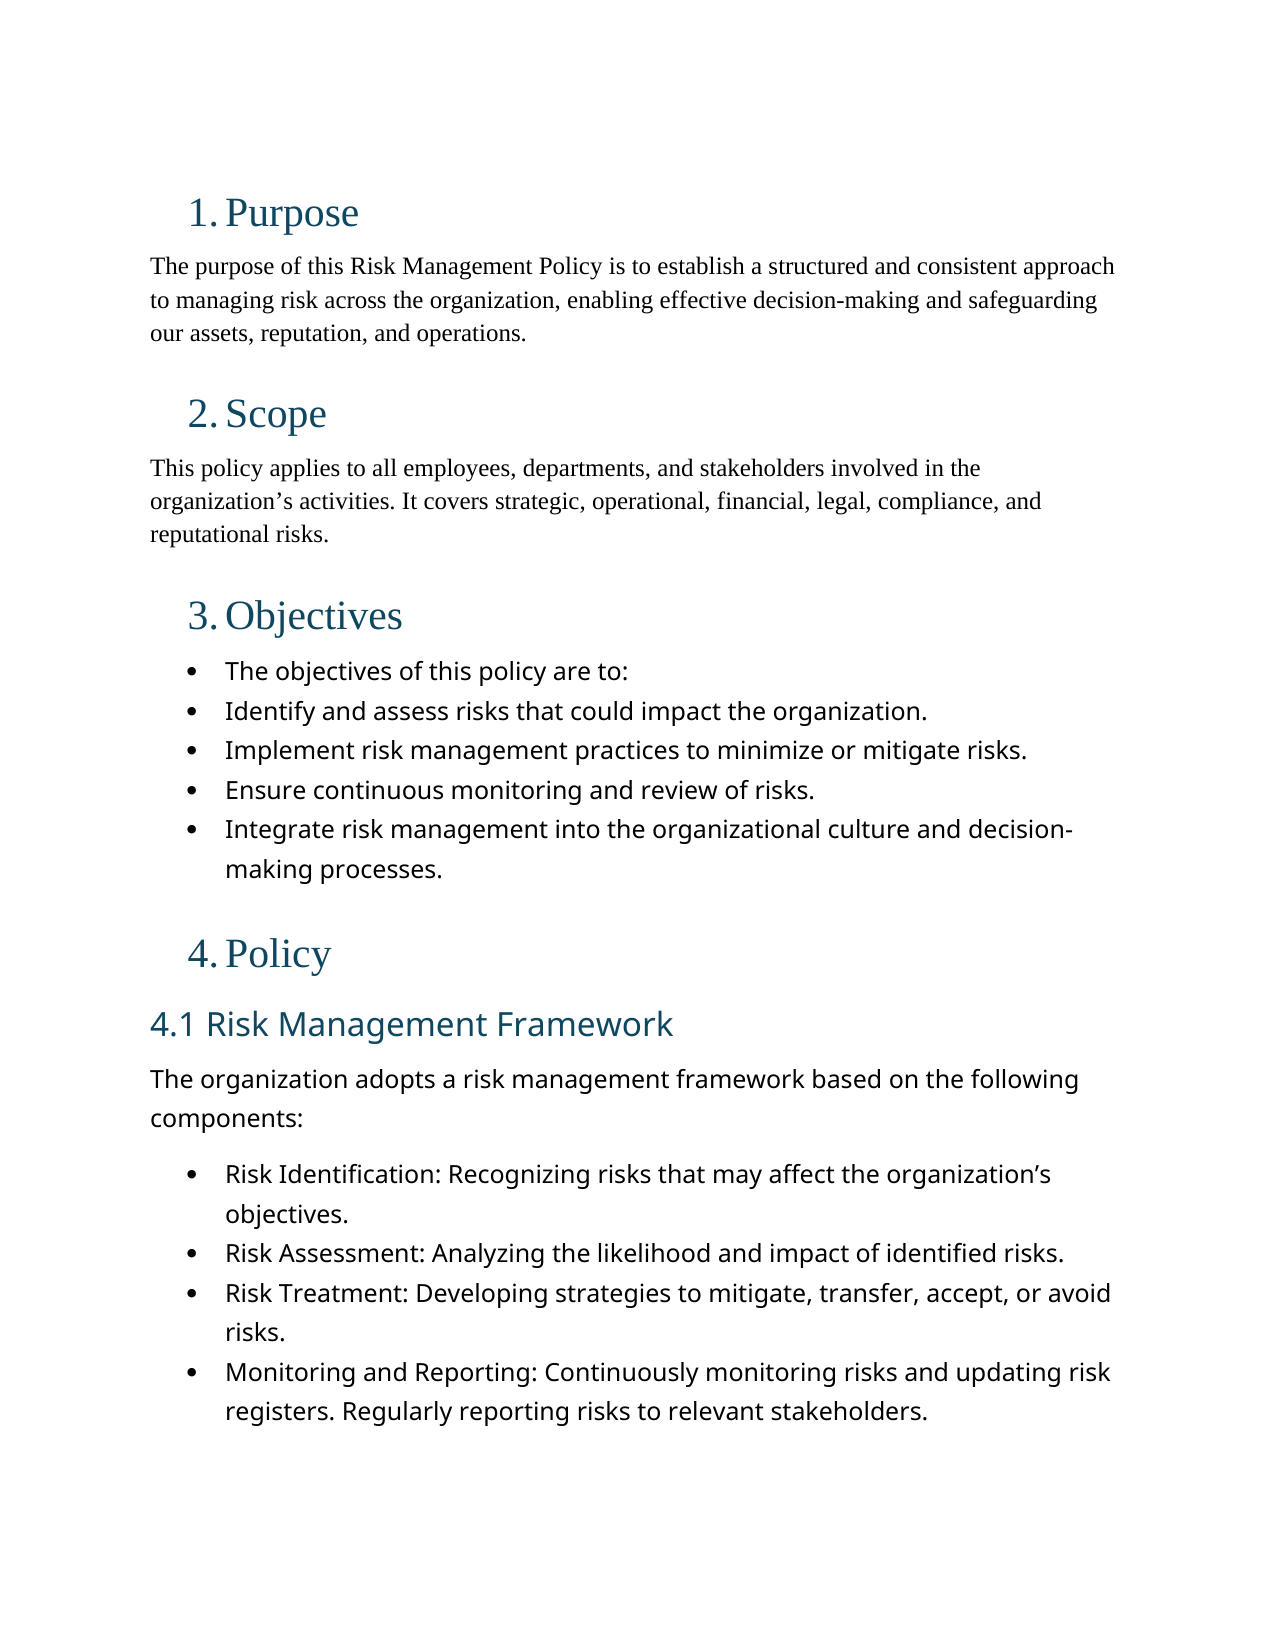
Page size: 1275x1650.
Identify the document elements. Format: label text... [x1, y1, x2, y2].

subtitle Purpose [187, 187, 1125, 235]
subtitle Objectives [187, 590, 1125, 638]
text The organization adopts a risk management framework based on the following components: [150, 1062, 1125, 1135]
subtitle Policy [187, 928, 1125, 976]
list Risk Identification: Recognizing risks that may affect the organization’s objectives. [187, 1157, 1125, 1231]
subtitle Scope [187, 389, 1125, 437]
list Risk Treatment: Developing strategies to mitigate, transfer, accept, or avoid risks. [187, 1276, 1125, 1349]
text This policy applies to all employees, departments, and stakeholders involved in the organization’s activities. It covers strategic, operational, financial, legal, compliance, and reputational risks. [150, 453, 1125, 548]
list Ensure continuous monitoring and review of risks. [187, 772, 1125, 807]
list Implement risk management practices to minimize or mitigate risks. [187, 733, 1125, 767]
list Identify and assess risks that could impact the organization. [187, 693, 1125, 728]
subtitle 4.1 Risk Management Framework [150, 1001, 1125, 1046]
list The objectives of this policy are to: [187, 654, 1125, 688]
list Risk Assessment: Analyzing the likelihood and impact of identified risks. [187, 1236, 1125, 1270]
list Monitoring and Reporting: Continuously monitoring risks and updating risk registers. Regularly reporting risks to relevant stakeholders. [187, 1354, 1125, 1428]
list Integrate risk management into the organizational culture and decision-making processes. [187, 812, 1125, 886]
text The purpose of this Risk Management Policy is to establish a structured and consistent approach to managing risk across the organization, enabling effective decision-making and safeguarding our assets, reputation, and operations. [150, 251, 1125, 347]
